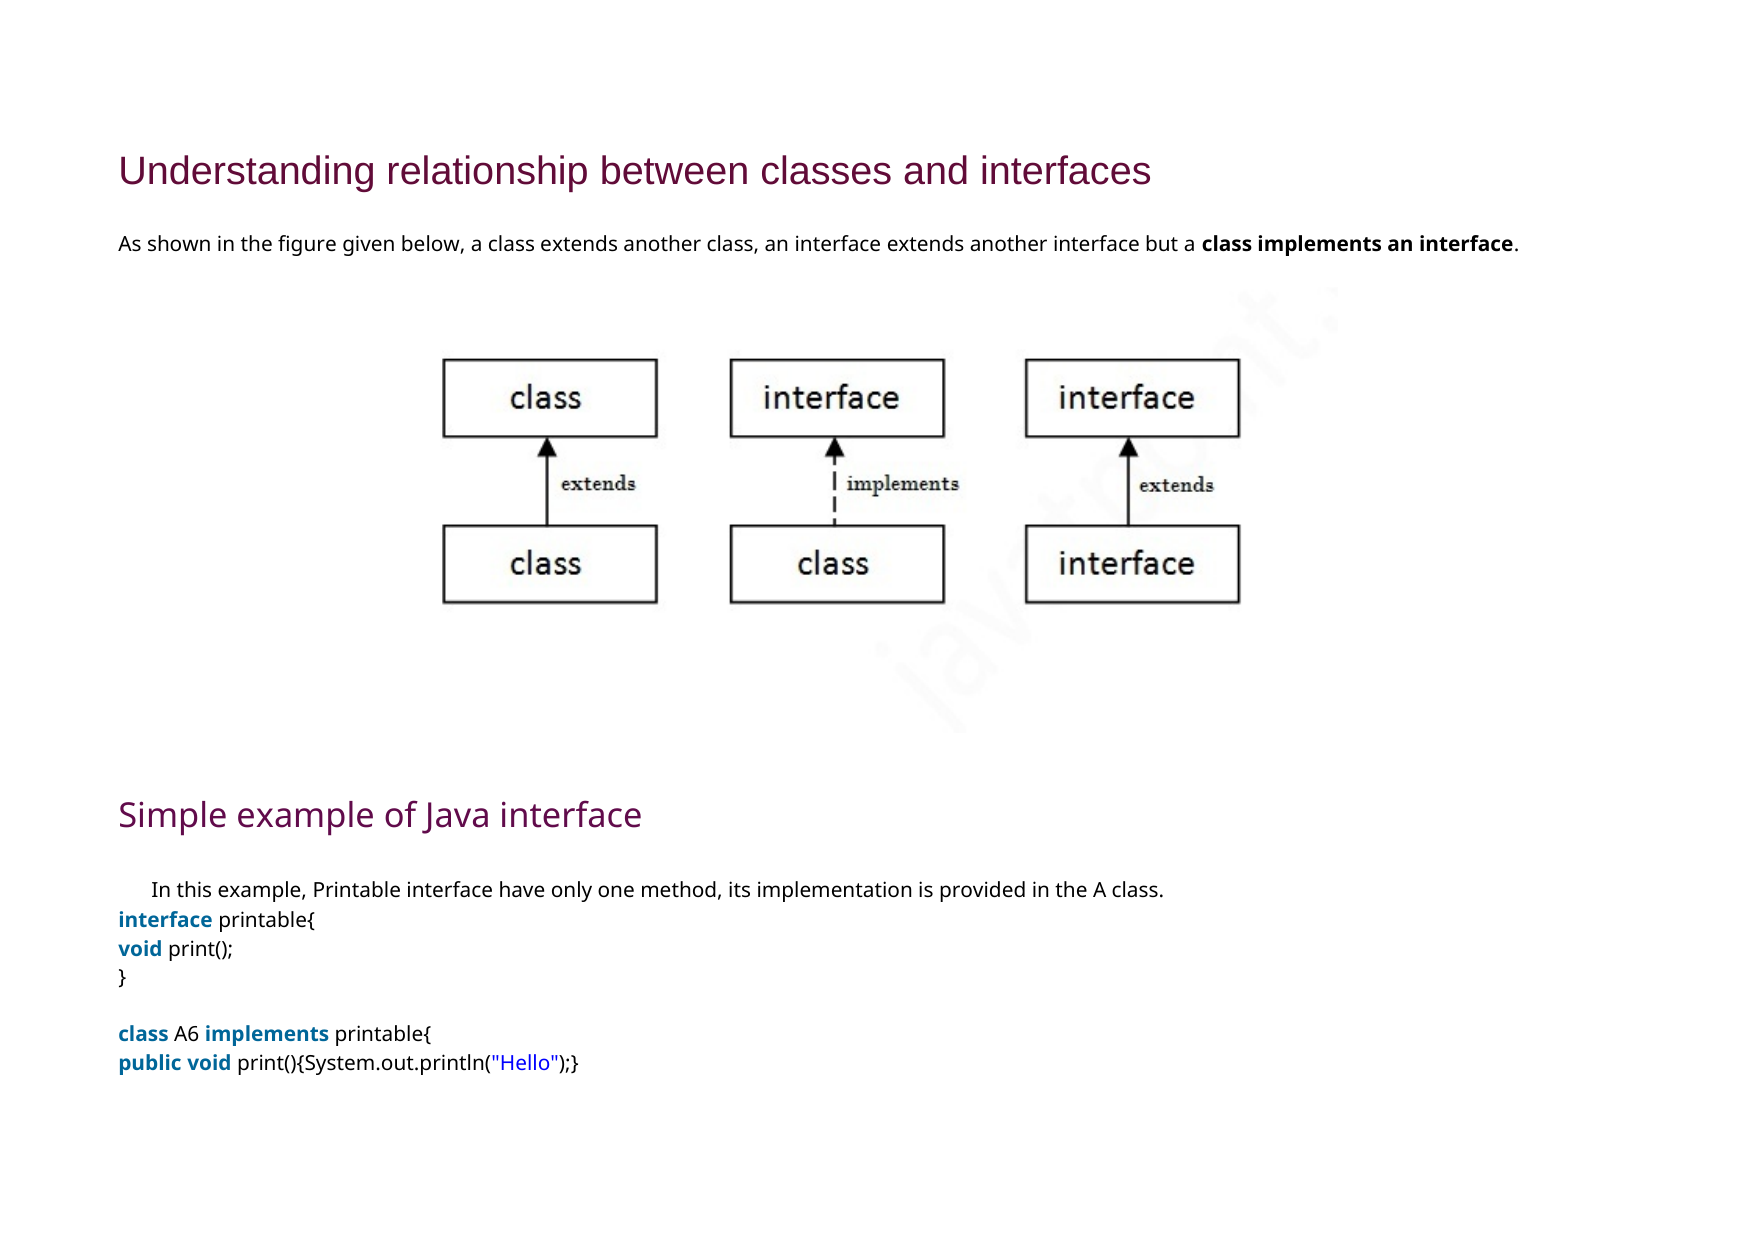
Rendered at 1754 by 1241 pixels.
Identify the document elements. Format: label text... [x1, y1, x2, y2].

text Understanding relationship between classes and interfaces [118, 147, 1636, 193]
text class A6 implements printable{ [118, 1019, 1636, 1048]
text } [118, 962, 1636, 991]
text public void print(){System.out.println("Hello");} [118, 1048, 1636, 1076]
text interface printable{ [118, 906, 1636, 934]
text As shown in the figure given below, a class extends another class, an interface extends another interface but a class implements an interface. [118, 222, 1636, 258]
text Simple example of Java interface [118, 790, 1636, 837]
picture [416, 287, 1338, 733]
text void print(); [118, 934, 1636, 962]
table_header In this example, Printable interface have only one method, its implementation is provided in the A class. [118, 866, 1257, 906]
